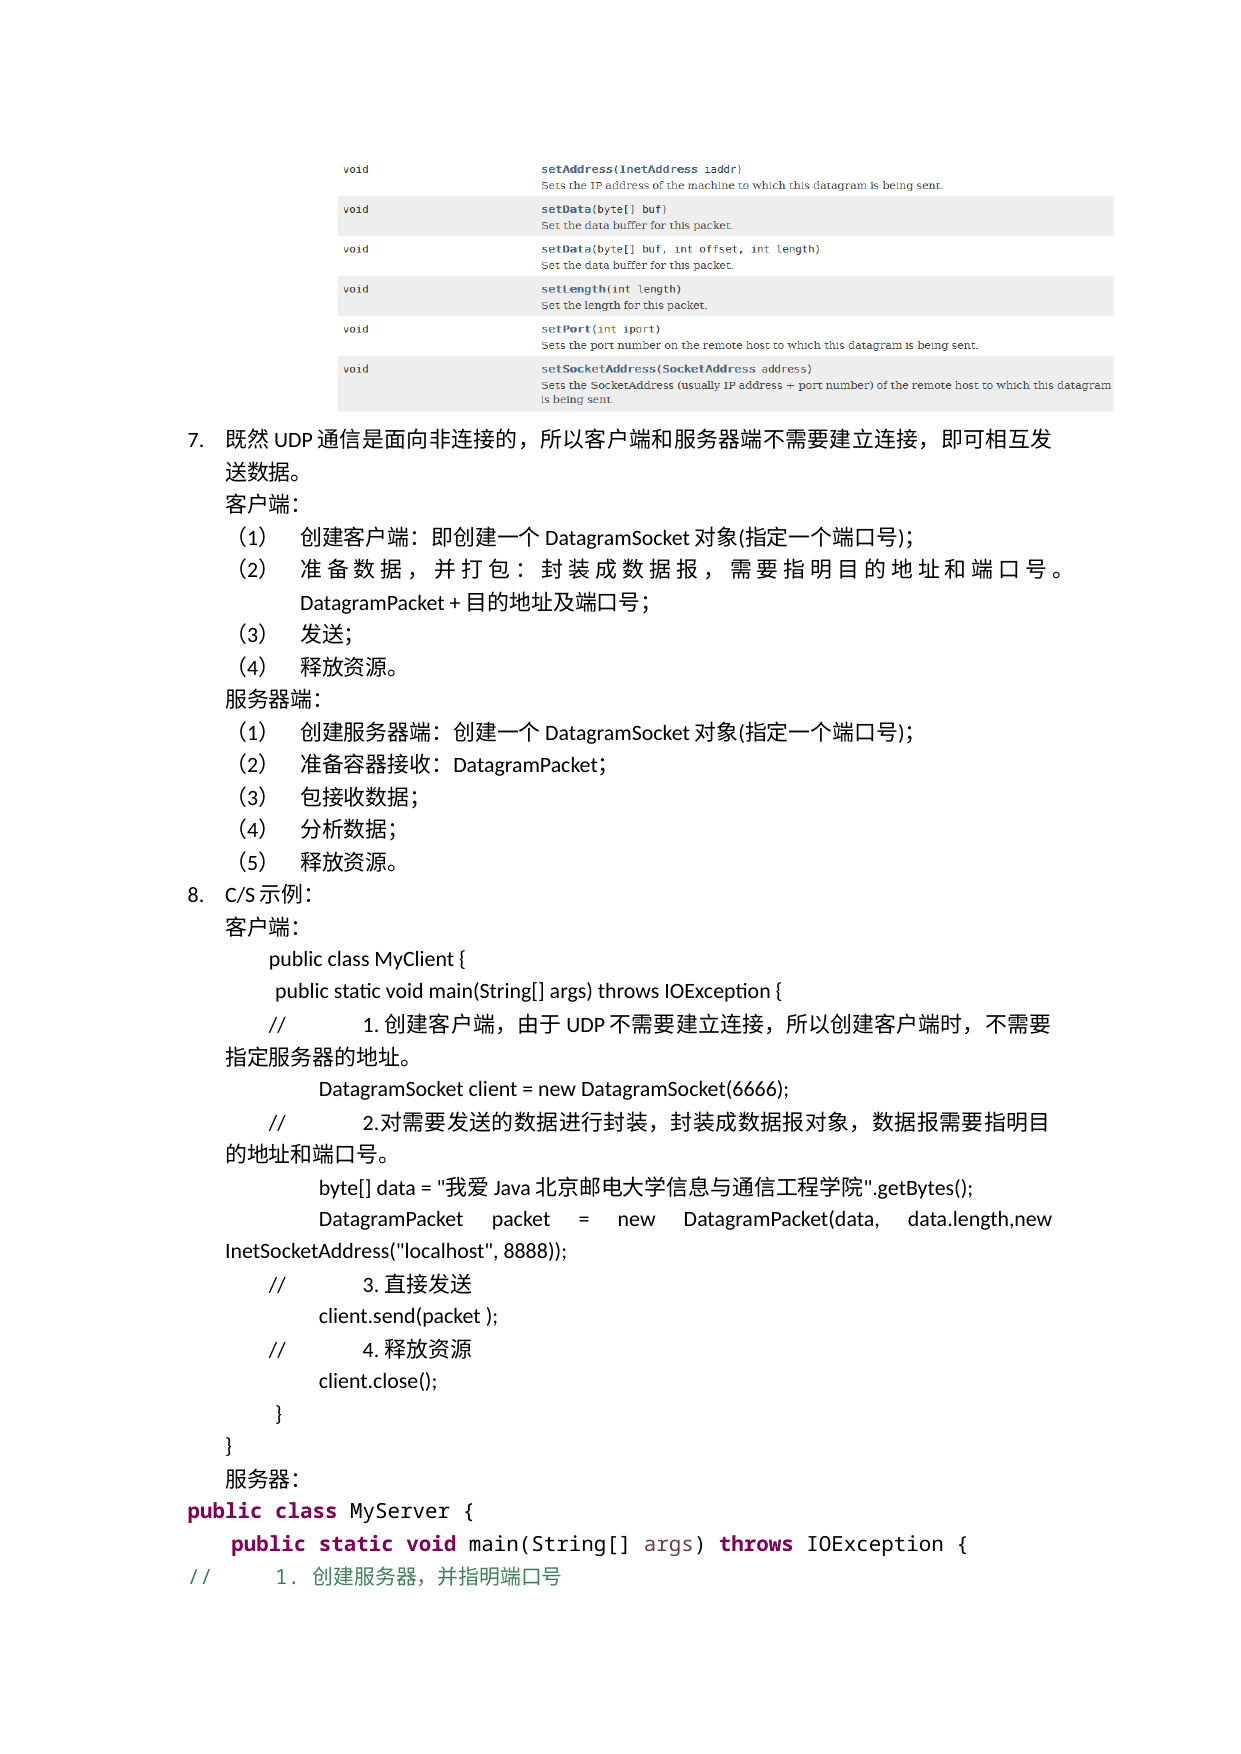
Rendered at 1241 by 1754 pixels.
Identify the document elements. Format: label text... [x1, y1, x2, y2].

list 分析数据； [225, 812, 1053, 844]
picture [337, 162, 1114, 412]
list 准备容器接收：DatagramPacket； [225, 747, 1053, 779]
list 释放资源。 [225, 649, 1053, 682]
list } [225, 1397, 1053, 1429]
text public class MyServer { [187, 1494, 1053, 1527]
list 客户端： [225, 487, 1053, 519]
list // 3. 直接发送 [225, 1267, 1053, 1299]
list 服务器： [225, 1462, 1053, 1494]
list // 2.对需要发送的数据进行封装，封装成数据报对象，数据报需要指明目的地址和端口号。 [225, 1104, 1053, 1169]
text public static void main(String[] args) throws IOException { [187, 1527, 1053, 1559]
list 包接收数据； [225, 779, 1053, 812]
list 创建客户端：即创建一个DatagramSocket对象(指定一个端口号)； [225, 519, 1053, 552]
list 客户端： [225, 909, 1053, 942]
list public static void main(String[] args) throws IOException { [225, 974, 1053, 1007]
list client.close(); [225, 1364, 1053, 1397]
list 既然UDP通信是面向非连接的，所以客户端和服务器端不需要建立连接，即可相互发送数据。 [187, 422, 1053, 487]
list client.send(packet ); [225, 1299, 1053, 1332]
list // 4. 释放资源 [225, 1332, 1053, 1364]
list DatagramPacket packet = new DatagramPacket(data, data.length,new InetSocketAddress("localhost", 8888)); [225, 1202, 1053, 1267]
list // 1. 创建客户端，由于UDP不需要建立连接，所以创建客户端时，不需要指定服务器的地址。 [225, 1007, 1053, 1072]
list } [225, 1429, 1053, 1462]
list 准备数据，并打包：封装成数据报，需要指明目的地址和端口号。DatagramPacket + 目的地址及端口号； [225, 552, 1053, 617]
text // 1. 创建服务器，并指明端口号 [187, 1559, 1053, 1592]
list byte[] data = "我爱Java北京邮电大学信息与通信工程学院".getBytes(); [225, 1169, 1053, 1202]
list 发送； [225, 617, 1053, 649]
list DatagramSocket client = new DatagramSocket(6666); [225, 1072, 1053, 1104]
list public class MyClient { [225, 942, 1053, 974]
list C/S示例： [187, 877, 1053, 909]
list 释放资源。 [225, 844, 1053, 877]
list 服务器端： [225, 682, 1053, 714]
list 创建服务器端：创建一个DatagramSocket对象(指定一个端口号)； [225, 714, 1053, 747]
